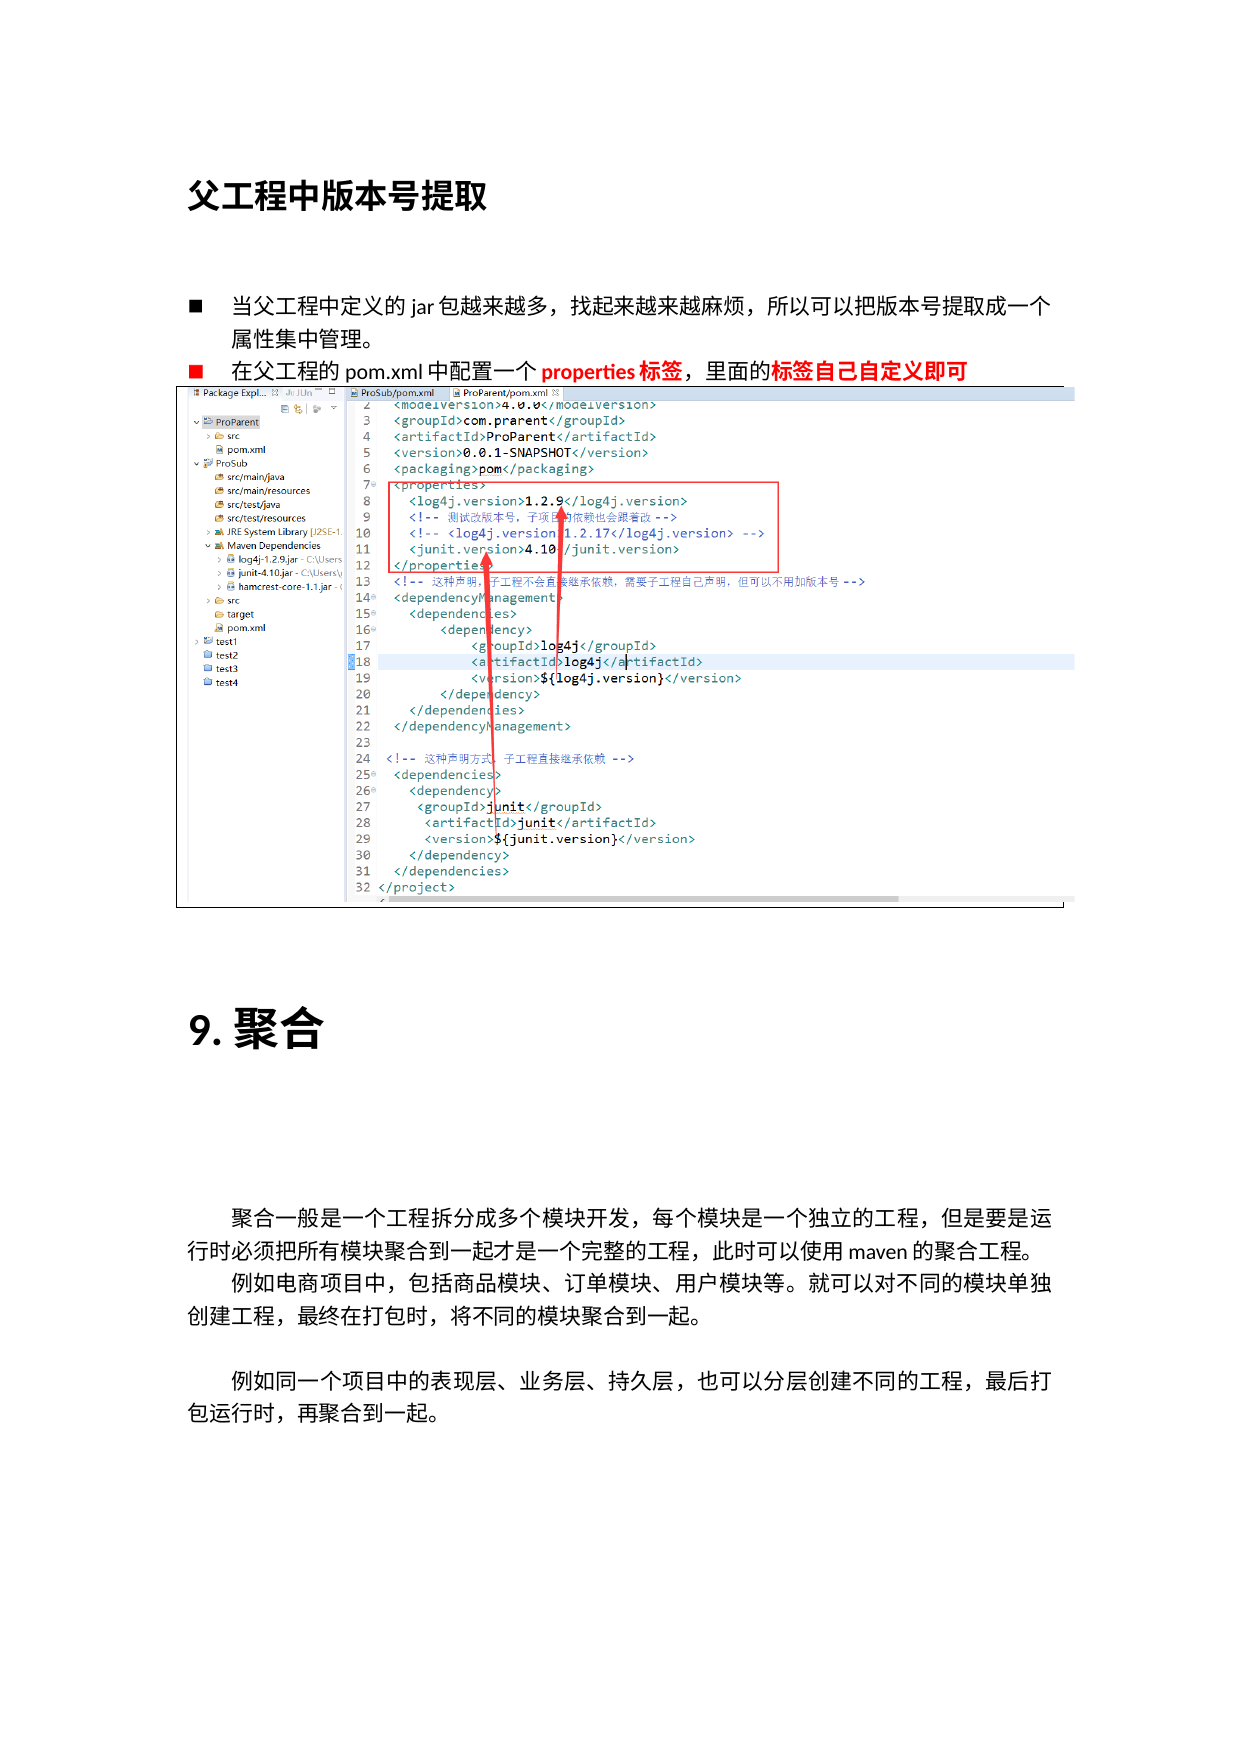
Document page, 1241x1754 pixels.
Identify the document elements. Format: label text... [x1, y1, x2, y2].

text 聚合一般是一个工程拆分成多个模块开发，每个模块是一个独立的工程，但是要是运行时必须把所有模块聚合到一起才是一个完整的工程，此时可以使用maven的聚合工程。 [187, 1201, 1053, 1266]
text 例如同一个项目中的表现层、业务层、持久层，也可以分层创建不同的工程，最后打包运行时，再聚合到一起。 [187, 1363, 1053, 1428]
subtitle 父工程中版本号提取 [187, 162, 1053, 227]
picture [187, 387, 1075, 902]
list 当父工程中定义的jar包越来越多，找起来越来越麻烦，所以可以把版本号提取成一个属性集中管理。 [187, 289, 1053, 354]
subtitle 聚合 [187, 976, 1053, 1074]
list 在父工程的pom.xml中配置一个properties标签，里面的标签自己自定义即可 [187, 354, 1053, 386]
table_header [177, 387, 1063, 907]
text 例如电商项目中，包括商品模块、订单模块、用户模块等。就可以对不同的模块单独创建工程，最终在打包时，将不同的模块聚合到一起。 [187, 1266, 1053, 1331]
